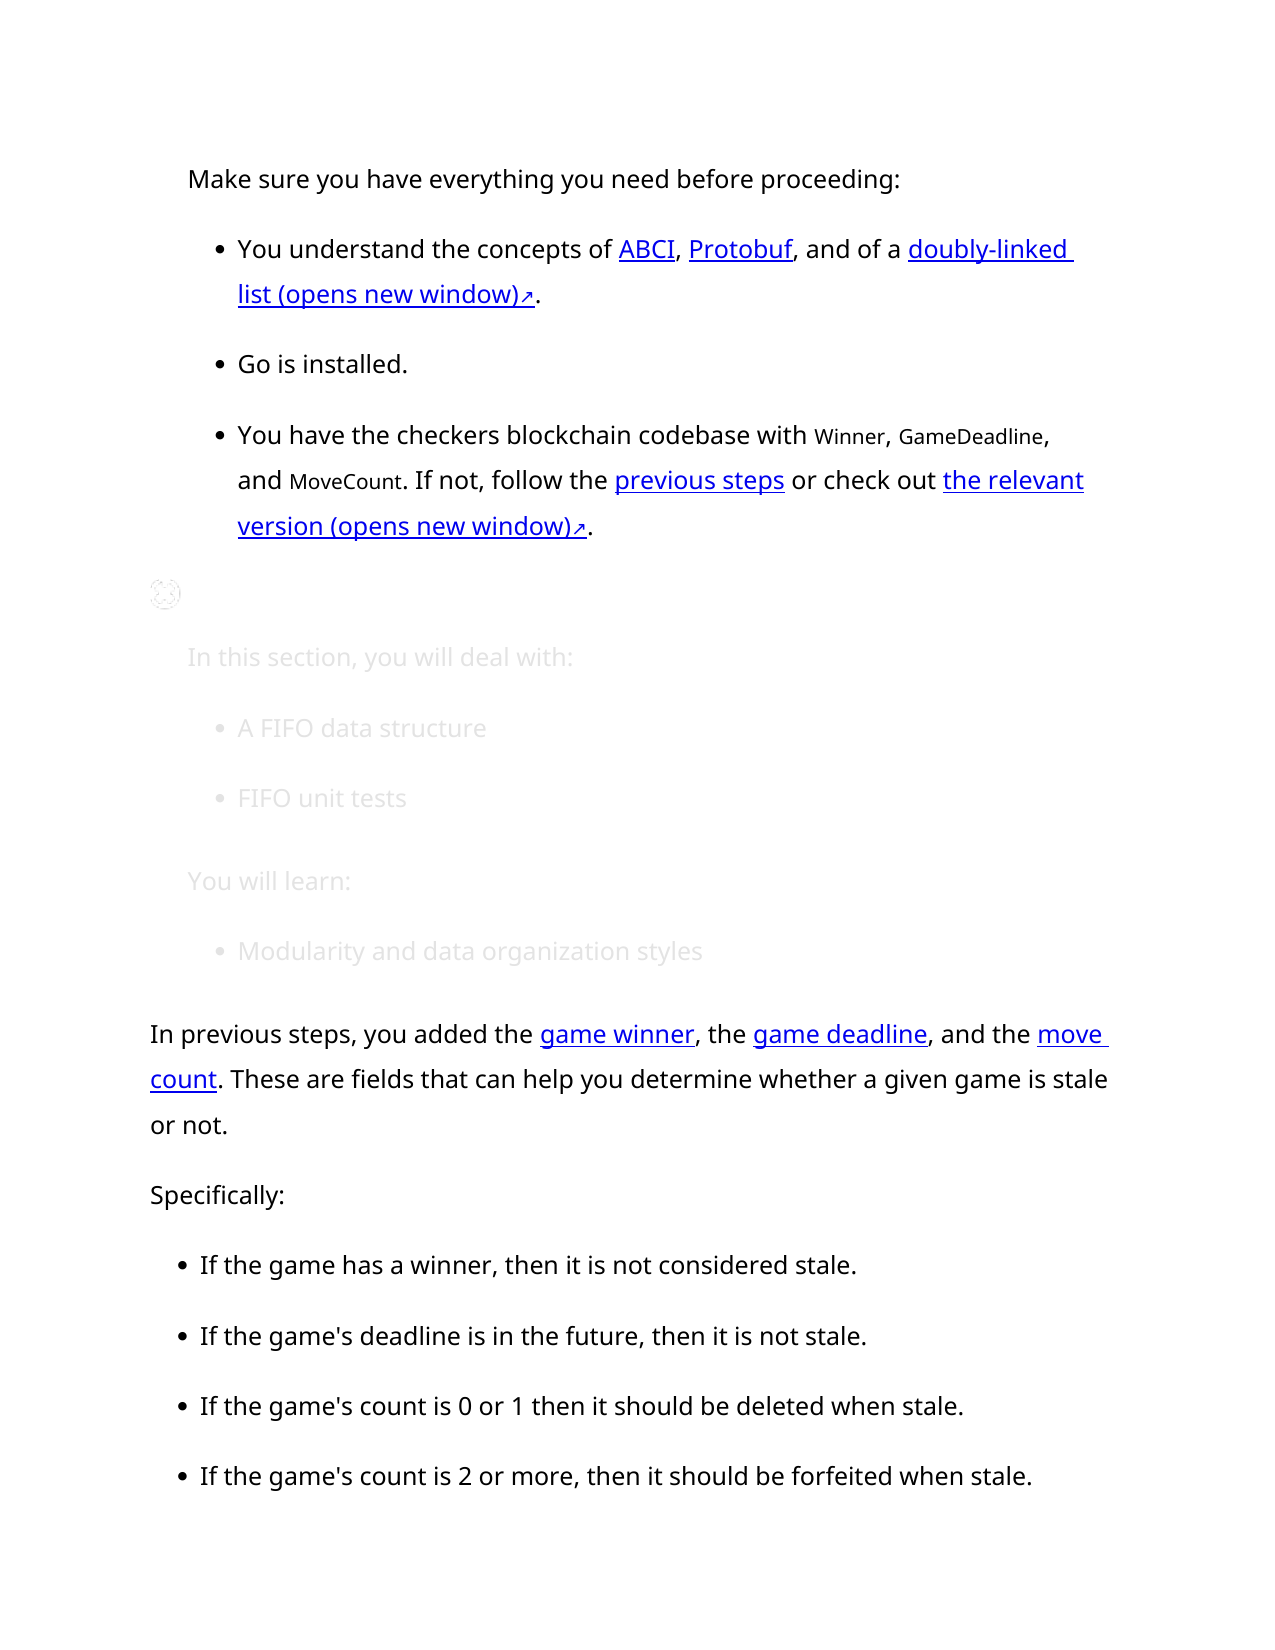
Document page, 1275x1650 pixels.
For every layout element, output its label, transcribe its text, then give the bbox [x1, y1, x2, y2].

list Modularity and data organization styles [216, 923, 1087, 968]
text In this section, you will deal with: [187, 629, 1087, 674]
list You have the checkers blockchain codebase with Winner, GameDeadline, and MoveCount. If not, follow the previous steps or check out the relevant version (opens new window)↗. [216, 406, 1087, 542]
list If the game has a winner, then it is not considered stale. [178, 1237, 1125, 1282]
list A FIFO data structure [216, 699, 1087, 744]
list If the game's count is 2 or more, then it should be forfeited when stale. [178, 1448, 1125, 1493]
list If the game's deadline is in the future, then it is not stale. [178, 1307, 1125, 1352]
text In previous steps, you added the game winner, the game deadline, and the move count. These are fields that can help you determine whether a given game is stale or not. [150, 1005, 1125, 1141]
text Specifically: [150, 1166, 1125, 1212]
text Make sure you have everything you need before proceeding: [187, 150, 1087, 195]
list You understand the concepts of ABCI, Protobuf, and of a doubly-linked list (opens new window)↗. [216, 220, 1087, 311]
list FIFO unit tests [216, 769, 1087, 815]
text You will learn: [187, 852, 1087, 898]
list Go is installed. [216, 336, 1087, 381]
list If the game's count is 0 or 1 then it should be deleted when stale. [178, 1377, 1125, 1423]
